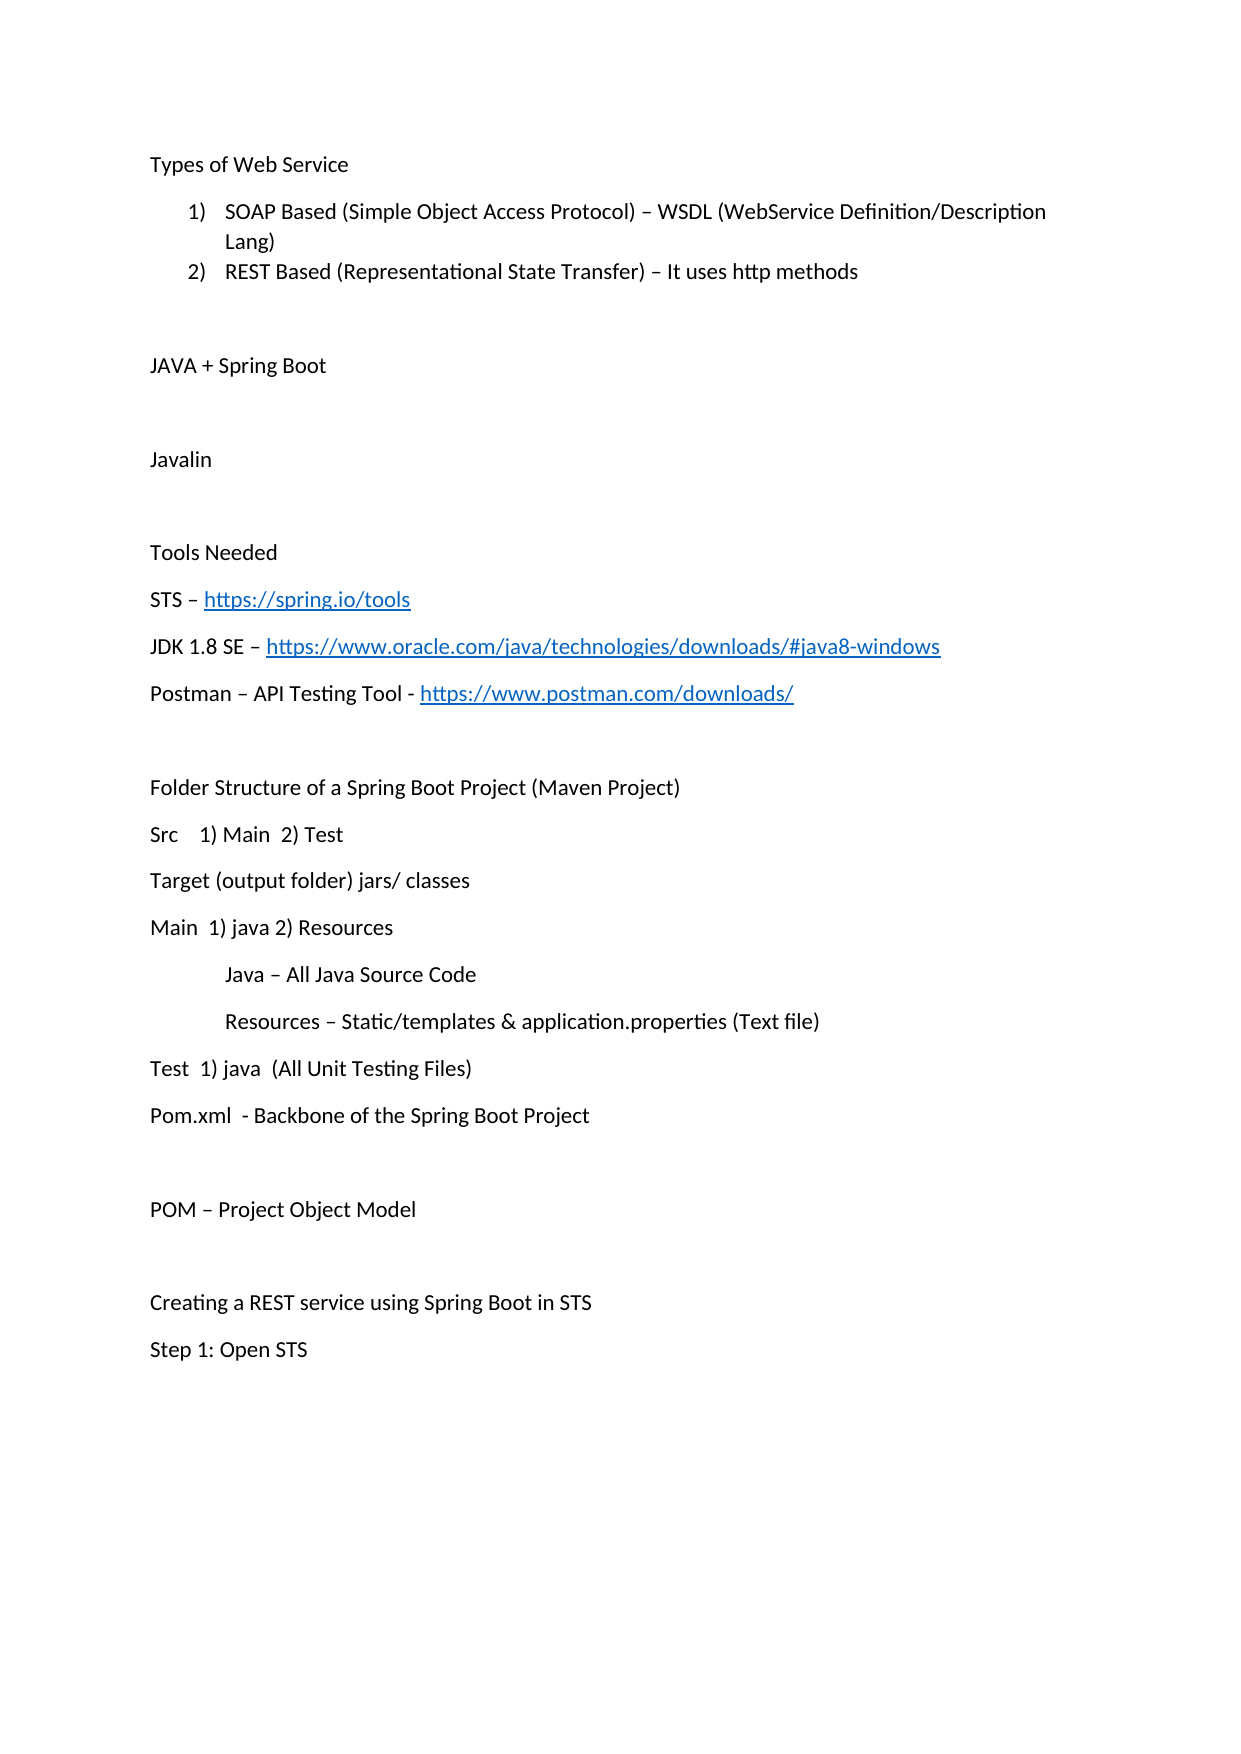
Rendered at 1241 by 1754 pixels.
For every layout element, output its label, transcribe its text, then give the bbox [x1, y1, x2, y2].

text Test 1) java (All Unit Testing Files) [150, 1054, 1090, 1082]
text Tools Needed [150, 538, 1090, 567]
text Main 1) java 2) Resources [150, 913, 1090, 942]
text Resources – Static/templates & application.properties (Text file) [150, 1007, 1090, 1035]
text POM – Project Object Model [150, 1195, 1090, 1223]
list REST Based (Representational State Transfer) – It uses http methods [187, 257, 1090, 285]
text Step 1: Open STS [150, 1335, 1090, 1363]
text Src 1) Main 2) Test [150, 820, 1090, 848]
text Target (output folder) jars/ classes [150, 867, 1090, 895]
text Javalin [150, 445, 1090, 473]
text Folder Structure of a Spring Boot Project (Maven Project) [150, 773, 1090, 801]
text Java – All Java Source Code [150, 960, 1090, 988]
text Pom.xml - Backbone of the Spring Boot Project [150, 1101, 1090, 1129]
text Postman – API Testing Tool - https://www.postman.com/downloads/ [150, 679, 1090, 707]
text JAVA + Spring Boot [150, 351, 1090, 379]
list SOAP Based (Simple Object Access Protocol) – WSDL (WebService Definition/Description Lang) [187, 197, 1090, 255]
text Types of Web Service [150, 150, 1090, 178]
text JDK 1.8 SE – https://www.oracle.com/java/technologies/downloads/#java8-windows [150, 632, 1090, 660]
text Creating a REST service using Spring Boot in STS [150, 1288, 1090, 1317]
text STS – https://spring.io/tools [150, 585, 1090, 613]
